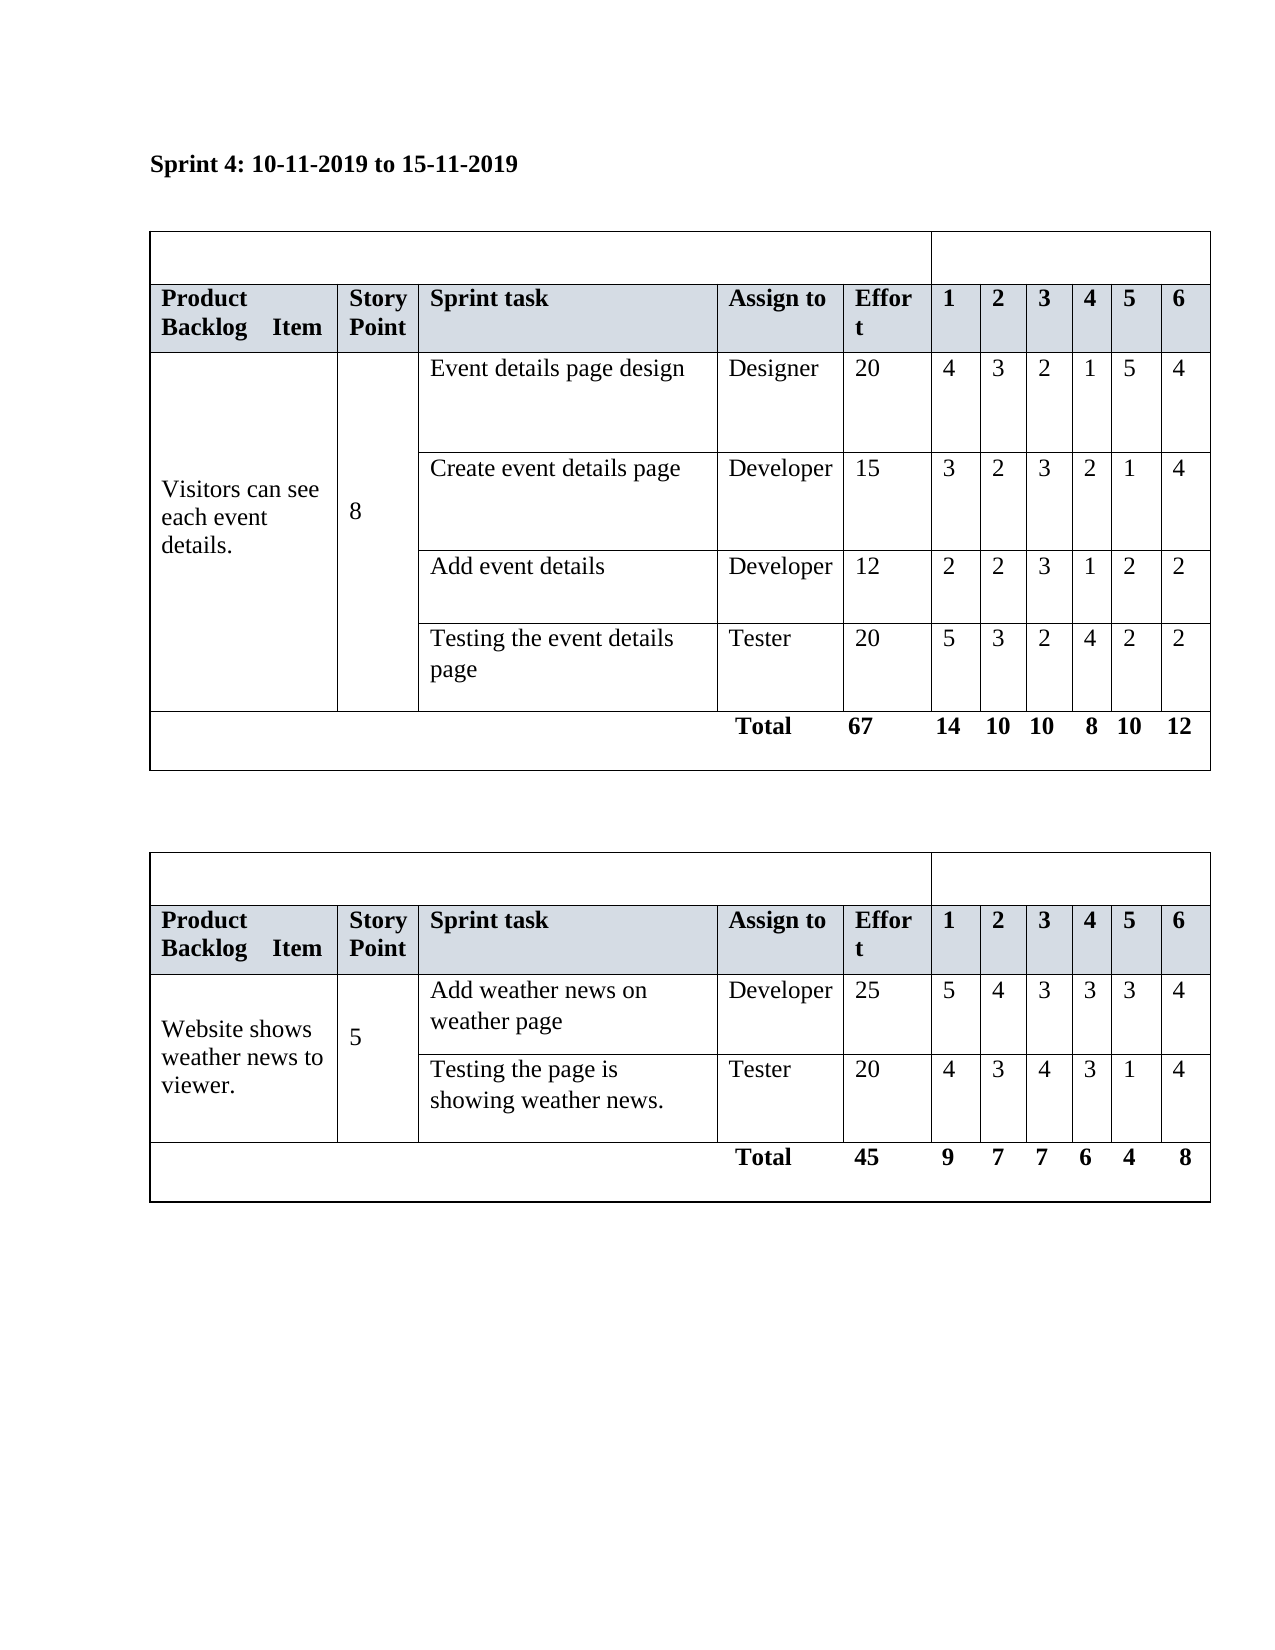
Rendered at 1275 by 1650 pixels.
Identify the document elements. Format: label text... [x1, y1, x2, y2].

table_cell Product Backlog Item [151, 285, 337, 352]
table_cell Event details page design [419, 353, 717, 452]
table_cell 1 [1112, 1055, 1161, 1142]
table_cell 3 [981, 353, 1026, 452]
table_cell Testing the event details page [419, 624, 717, 711]
table_cell 20 [844, 624, 931, 711]
text Sprint 4: 10-11-2019 to 15-11-2019 [150, 150, 1125, 178]
table_cell 2 [981, 285, 1026, 352]
table_cell 2 [981, 551, 1026, 622]
table_cell 4 [1073, 285, 1111, 352]
table_cell 2 [981, 906, 1026, 974]
table_cell Sprint task [419, 285, 717, 352]
table_cell Developer [718, 453, 843, 550]
table_cell Total 45 9 7 7 6 4 8 [151, 1143, 1210, 1201]
table_cell 1 [1112, 453, 1161, 550]
table_cell Product Backlog Item [151, 906, 337, 974]
table_cell Effort [844, 285, 931, 352]
table_cell 2 [1162, 624, 1210, 711]
table_cell 15 [844, 453, 931, 550]
table_header [151, 853, 931, 905]
table_cell 6 [1162, 906, 1210, 974]
table_cell 12 [844, 551, 931, 622]
table_cell Add event details [419, 551, 717, 622]
table_cell 8 [338, 353, 418, 711]
table_cell 20 [844, 353, 931, 452]
table_cell 2 [981, 453, 1026, 550]
table_cell 3 [1027, 906, 1072, 974]
table_cell 5 [338, 975, 418, 1142]
table_cell 3 [1027, 453, 1072, 550]
table_cell 3 [1027, 285, 1072, 352]
table_cell Developer [718, 551, 843, 622]
table_cell Effort [844, 906, 931, 974]
table_cell 2 [1027, 353, 1072, 452]
table_cell 4 [1162, 975, 1210, 1053]
table_cell 1 [1073, 353, 1111, 452]
table_cell 6 [1162, 285, 1210, 352]
table_cell 4 [932, 1055, 980, 1142]
table_cell Story Point [338, 285, 418, 352]
table_cell Total 67 14 10 10 8 10 12 [151, 712, 1210, 770]
table_cell 4 [1162, 453, 1210, 550]
table_cell Testing the page is showing weather news. [419, 1055, 717, 1142]
table_cell 3 [981, 624, 1026, 711]
table_cell 2 [932, 551, 980, 622]
table_header [151, 232, 931, 283]
table_cell Sprint task [419, 906, 717, 974]
table_cell Developer [718, 975, 843, 1053]
table_cell 3 [1027, 551, 1072, 622]
table_cell 5 [1112, 906, 1161, 974]
table_cell Tester [718, 624, 843, 711]
table_cell Assign to [718, 285, 843, 352]
table_cell 4 [1162, 1055, 1210, 1142]
table_header [932, 232, 1210, 283]
table_cell 2 [1112, 624, 1161, 711]
table_cell 3 [932, 453, 980, 550]
table_cell 3 [981, 1055, 1026, 1142]
table_cell 2 [1027, 624, 1072, 711]
table_cell 5 [932, 624, 980, 711]
table_cell Create event details page [419, 453, 717, 550]
table_cell Tester [718, 1055, 843, 1142]
table_cell 1 [932, 906, 980, 974]
table_cell Add weather news on weather page [419, 975, 717, 1053]
table_cell 4 [981, 975, 1026, 1053]
table_cell Designer [718, 353, 843, 452]
table_cell Visitors can see each event details. [151, 353, 337, 711]
table_cell 3 [1073, 975, 1111, 1053]
table_cell 2 [1073, 453, 1111, 550]
table_cell 25 [844, 975, 931, 1053]
table_cell Website shows weather news to viewer. [151, 975, 337, 1142]
table_cell 1 [932, 285, 980, 352]
table_cell Story Point [338, 906, 418, 974]
table_cell 5 [1112, 353, 1161, 452]
table_cell 4 [1027, 1055, 1072, 1142]
table_cell 1 [1073, 551, 1111, 622]
table_cell 4 [1162, 353, 1210, 452]
table_cell 2 [1162, 551, 1210, 622]
table_cell 20 [844, 1055, 931, 1142]
table_cell 5 [1112, 285, 1161, 352]
table_cell 4 [1073, 624, 1111, 711]
table_cell 4 [1073, 906, 1111, 974]
table_cell 3 [1112, 975, 1161, 1053]
table_cell Assign to [718, 906, 843, 974]
table_cell 3 [1027, 975, 1072, 1053]
table_cell 4 [932, 353, 980, 452]
table_cell 2 [1112, 551, 1161, 622]
table_header [932, 853, 1210, 905]
table_cell 5 [932, 975, 980, 1053]
table_cell 3 [1073, 1055, 1111, 1142]
